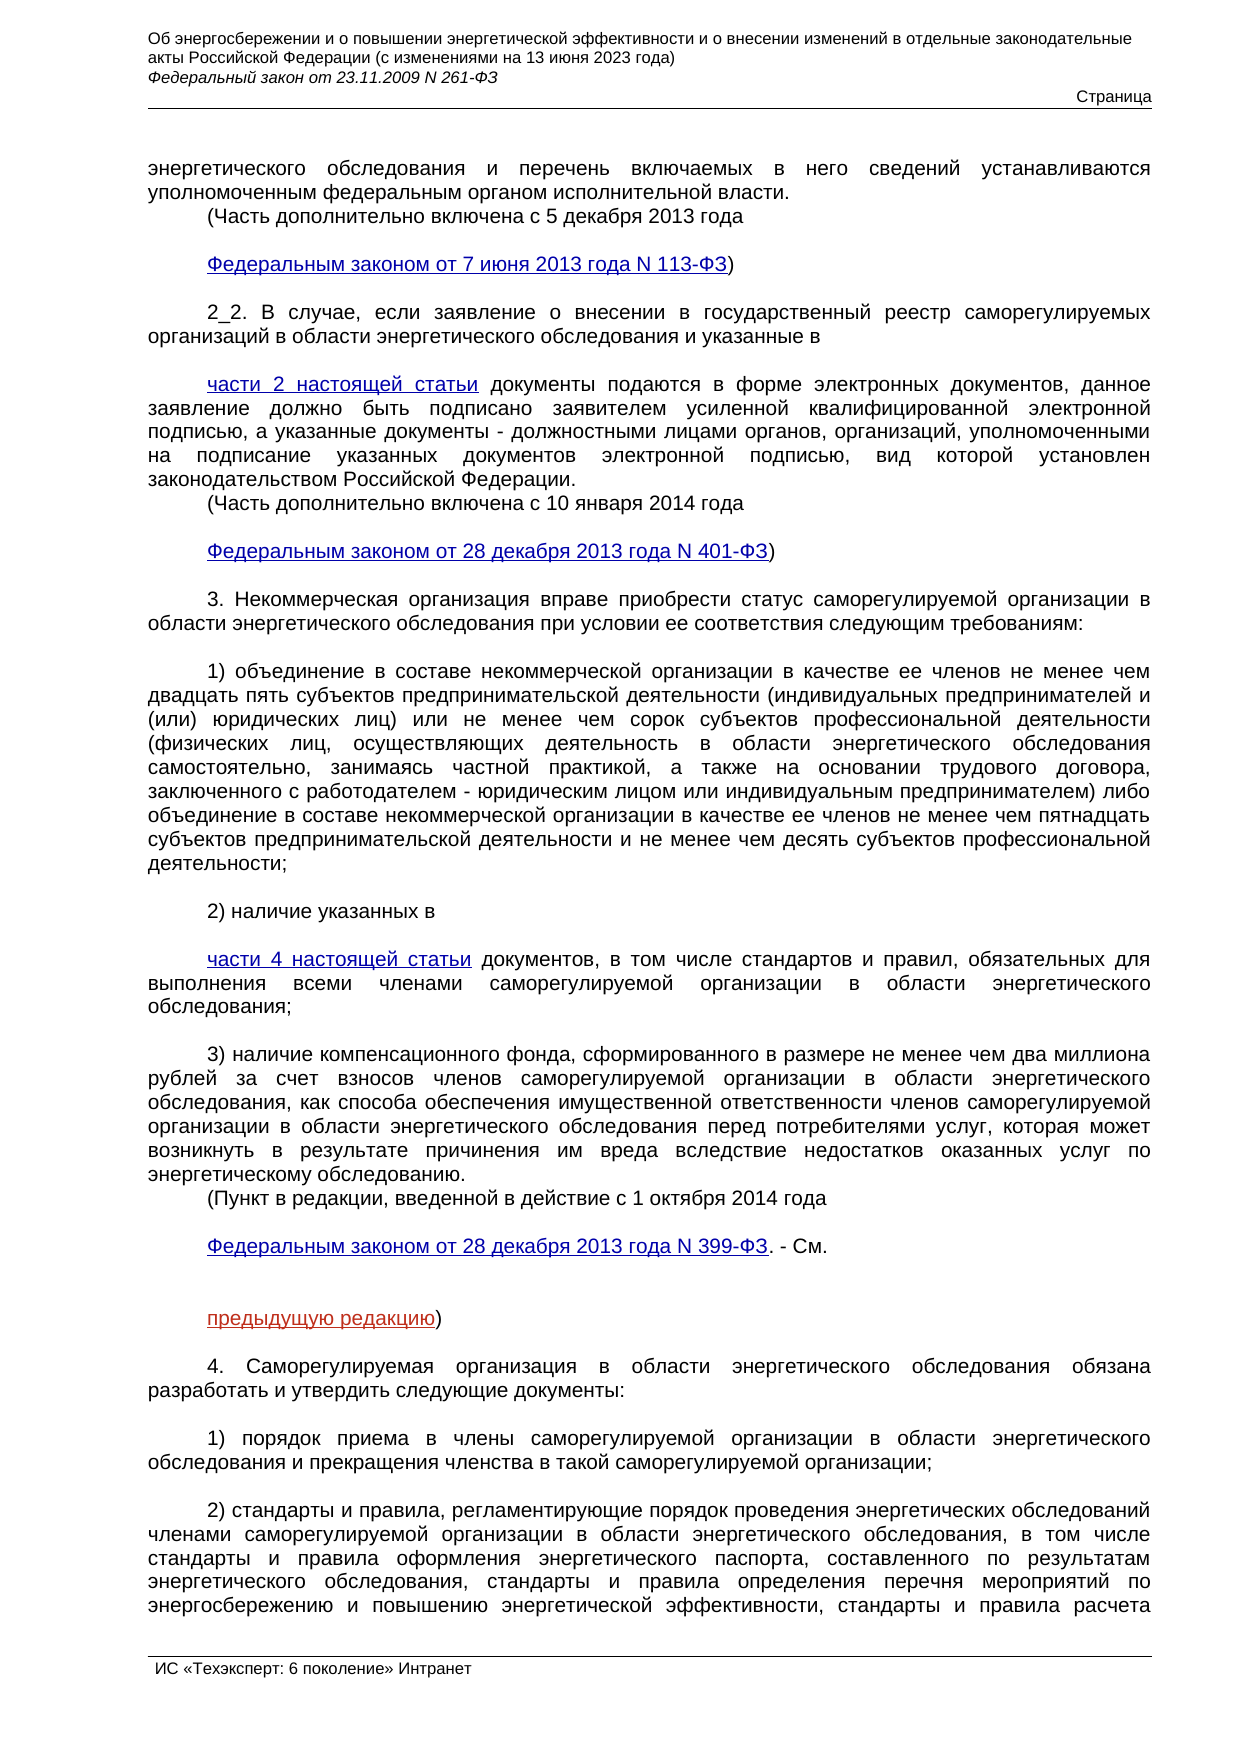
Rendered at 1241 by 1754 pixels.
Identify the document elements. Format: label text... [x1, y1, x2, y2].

text 2_2. В случае, если заявление о внесении в государственный реестр саморегулируемых организаций в области энергетического обследования и указанные в [148, 299, 1152, 347]
text 3. Некоммерческая организация вправе приобрести статус саморегулируемой организации в области энергетического обследования при условии ее соответствия следующим требованиям: [148, 587, 1152, 635]
text 2) наличие указанных в [148, 898, 1152, 922]
text (Часть дополнительно включена с 10 января 2014 года [148, 491, 1152, 515]
text части 2 настоящей статьи документы подаются в форме электронных документов, данное заявление должно быть подписано заявителем усиленной квалифицированной электронной подписью, а указанные документы - должностными лицами органов, организаций, уполномоченными на подписание указанных документов электронной подписью, вид которой установлен законодательством Российской Федерации. [148, 371, 1152, 491]
text 3) наличие компенсационного фонда, сформированного в размере не менее чем два миллиона рублей за счет взносов членов саморегулируемой организации в области энергетического обследования, как способа обеспечения имущественной ответственности членов саморегулируемой организации в области энергетического обследования перед потребителями услуг, которая может возникнуть в результате причинения им вреда вследствие недостатков оказанных услуг по энергетическому обследованию. [148, 1042, 1152, 1186]
text Федеральным законом от 28 декабря 2013 года N 399-ФЗ. - См. [148, 1234, 1152, 1258]
text Федеральным законом от 7 июня 2013 года N 113-ФЗ) [148, 252, 1152, 276]
text предыдущую редакцию) [148, 1306, 1152, 1330]
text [148, 156, 1152, 204]
text части 4 настоящей статьи документов, в том числе стандартов и правил, обязательных для выполнения всеми членами саморегулируемой организации в области энергетического обследования; [148, 946, 1152, 1018]
text Федеральным законом от 28 декабря 2013 года N 401-ФЗ) [148, 539, 1152, 563]
text (Часть дополнительно включена с 5 декабря 2013 года [148, 204, 1152, 228]
text 1) объединение в составе некоммерческой организации в качестве ее членов не менее чем двадцать пять субъектов предпринимательской деятельности (индивидуальных предпринимателей и (или) юридических лиц) или не менее чем сорок субъектов профессиональной деятельности (физических лиц, осуществляющих деятельность в области энергетического обследования самостоятельно, занимаясь частной практикой, а также на основании трудового договора, заключенного с работодателем - юридическим лицом или индивидуальным предпринимателем) либо объединение в составе некоммерческой организации в качестве ее членов не менее чем пятнадцать субъектов предпринимательской деятельности и не менее чем десять субъектов профессиональной деятельности; [148, 659, 1152, 874]
text (Пункт в редакции, введенной в действие с 1 октября 2014 года [148, 1186, 1152, 1210]
text 1) порядок приема в члены саморегулируемой организации в области энергетического обследования и прекращения членства в такой саморегулируемой организации; [148, 1426, 1152, 1473]
text 4. Саморегулируемая организация в области энергетического обследования обязана разработать и утвердить следующие документы: [148, 1354, 1152, 1402]
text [148, 1497, 1152, 1617]
